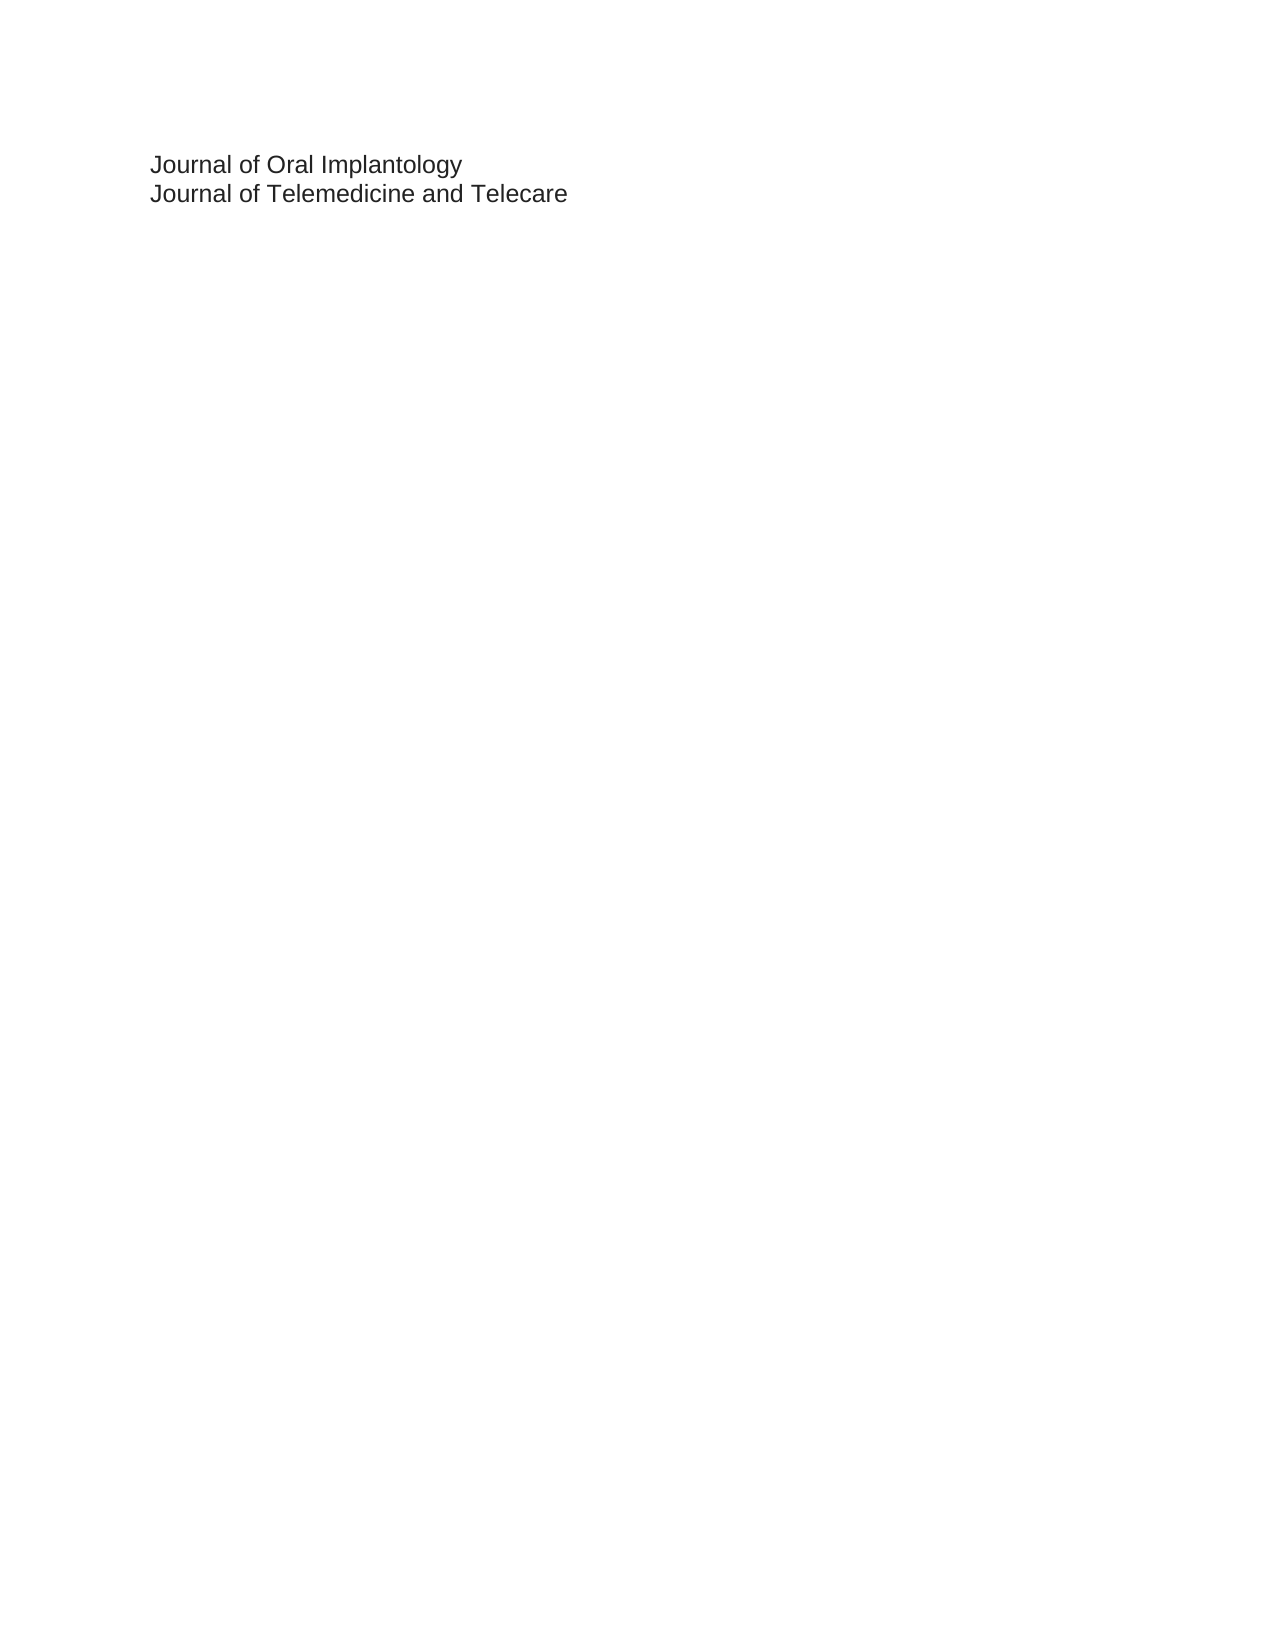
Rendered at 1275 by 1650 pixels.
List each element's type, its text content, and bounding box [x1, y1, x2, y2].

text Journal of Telemedicine and Telecare [150, 179, 1125, 207]
text Journal of Oral Implantology [150, 150, 1125, 179]
